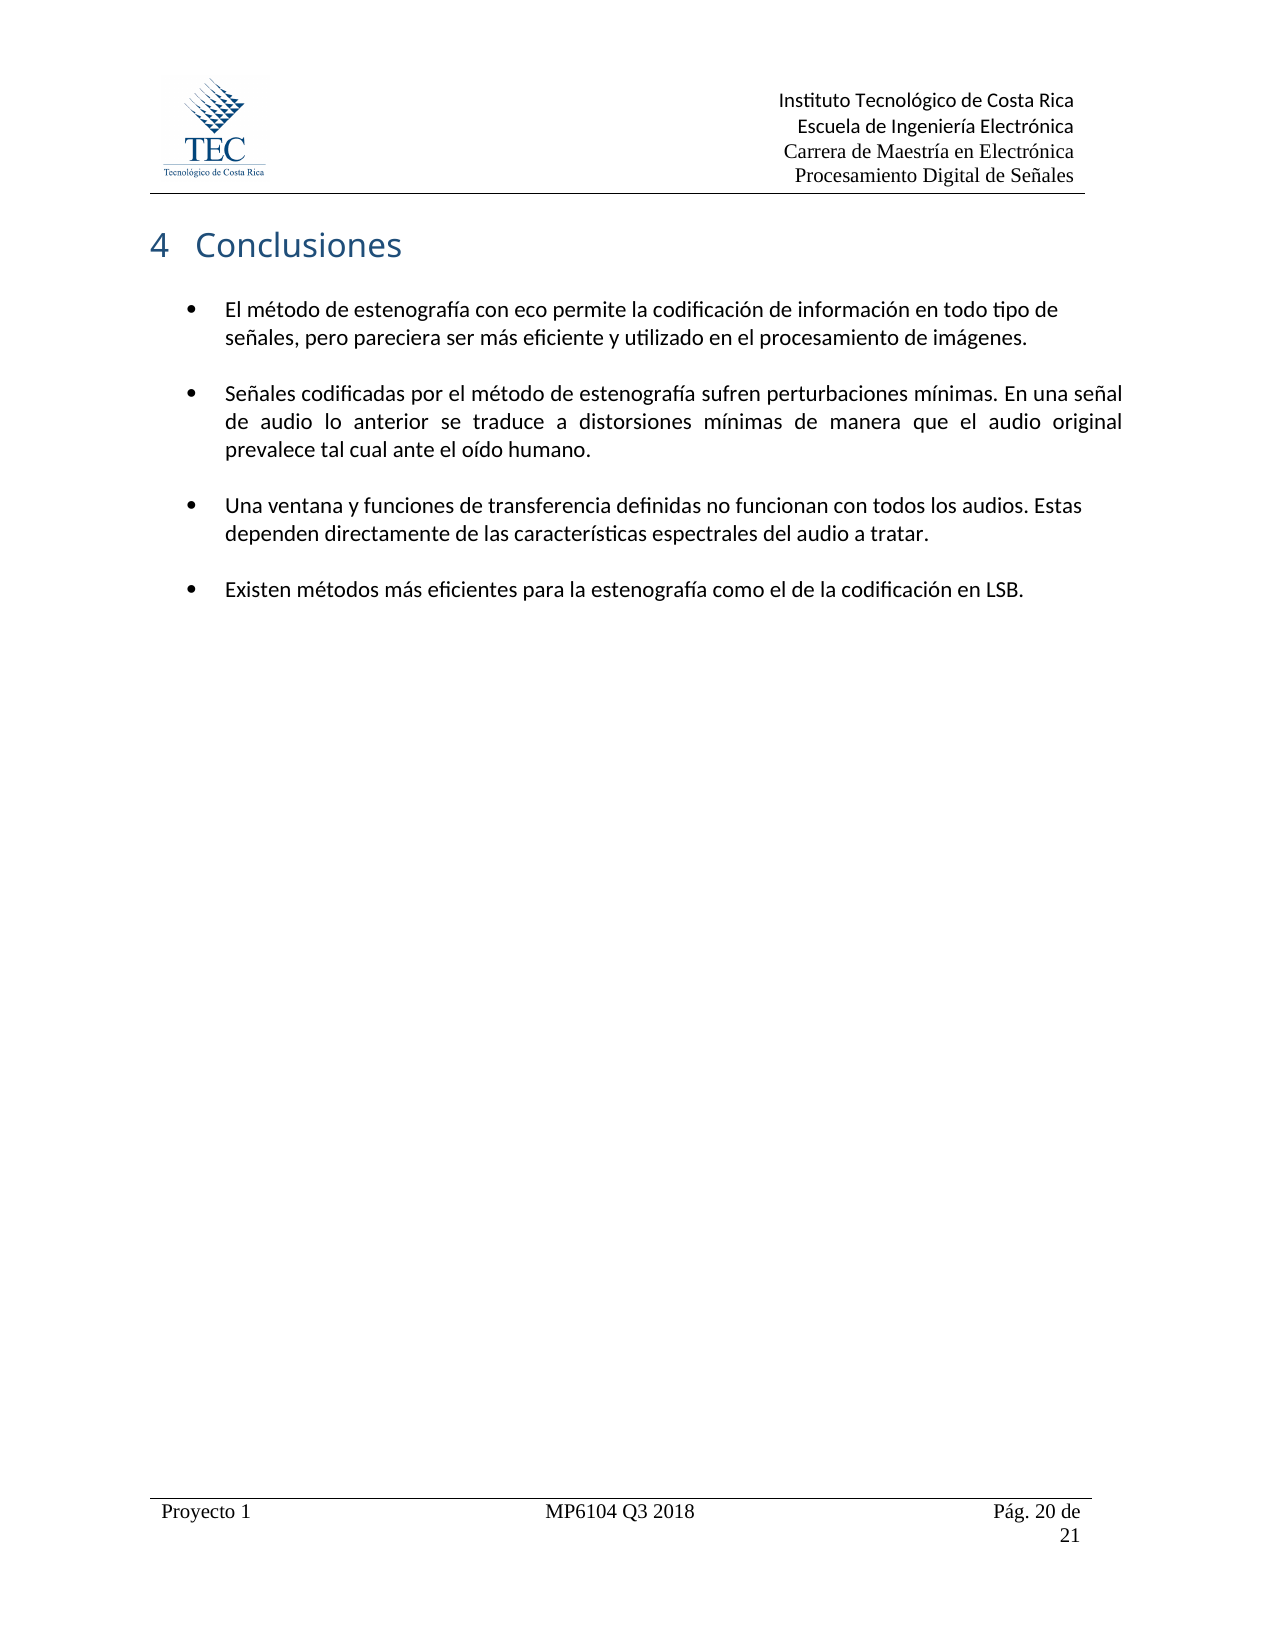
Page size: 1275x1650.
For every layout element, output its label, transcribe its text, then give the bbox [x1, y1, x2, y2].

list El método de estenografía con eco permite la codificación de información en todo tipo de señales, pero pareciera ser más eficiente y utilizado en el procesamiento de imágenes. [187, 295, 1125, 351]
list Existen métodos más eficientes para la estenografía como el de la codificación en LSB. [187, 575, 1125, 603]
subtitle Conclusiones [150, 222, 1125, 267]
list Señales codificadas por el método de estenografía sufren perturbaciones mínimas. En una señal de audio lo anterior se traduce a distorsiones mínimas de manera que el audio original prevalece tal cual ante el oído humano. [187, 379, 1125, 463]
picture [161, 75, 271, 182]
list Una ventana y funciones de transferencia definidas no funcionan con todos los audios. Estas dependen directamente de las características espectrales del audio a tratar. [187, 491, 1125, 547]
